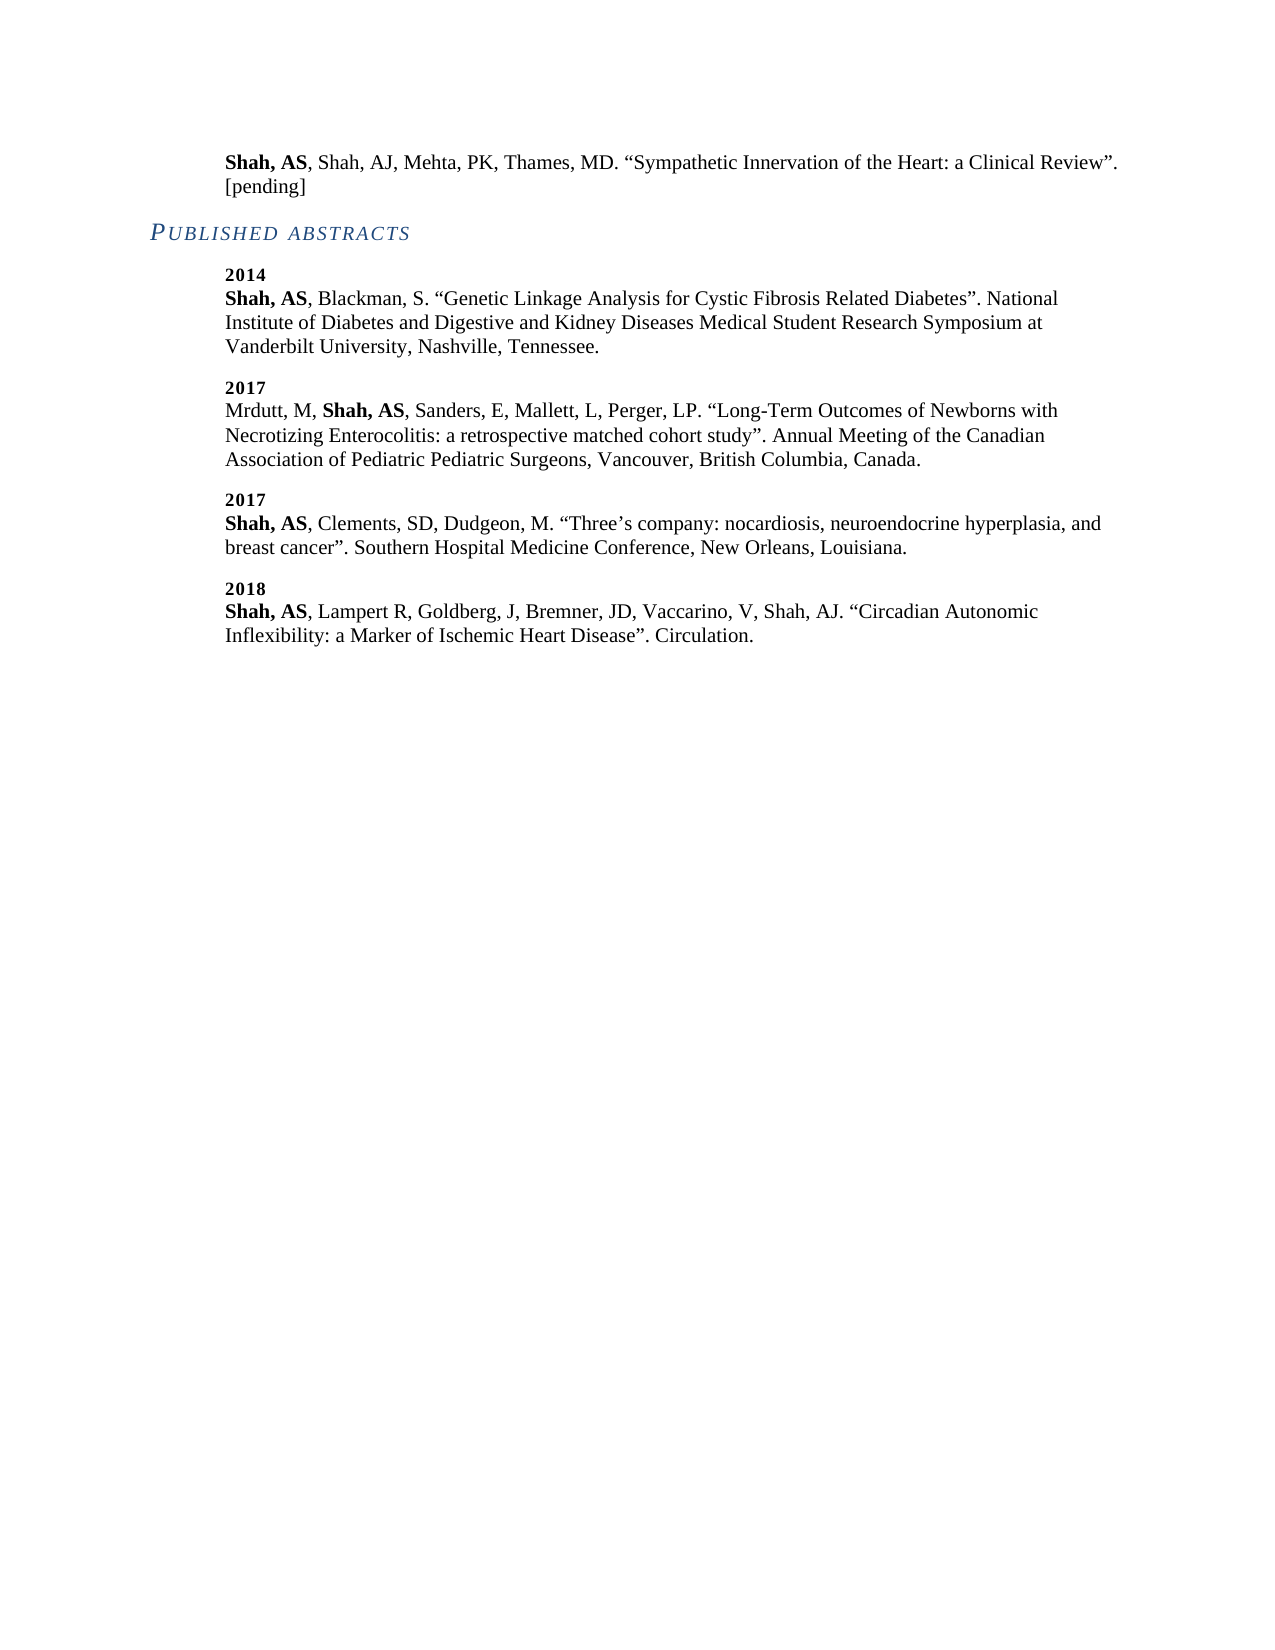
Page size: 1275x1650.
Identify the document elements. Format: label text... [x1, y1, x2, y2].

text Shah, AS, Shah, AJ, Mehta, PK, Thames, MD. “Sympathetic Innervation of the Heart: a Clinical Review”. [pending] [225, 150, 1125, 198]
text 2017 Shah, AS, Clements, SD, Dudgeon, M. “Three’s company: nocardiosis, neuroendocrine hyperplasia, and breast cancer”. Southern Hospital Medicine Conference, New Orleans, Louisiana. [225, 489, 1125, 559]
text 2017 Mrdutt, M, Shah, AS, Sanders, E, Mallett, L, Perger, LP. “Long-Term Outcomes of Newborns with Necrotizing Enterocolitis: a retrospective matched cohort study”. Annual Meeting of the Canadian Association of Pediatric Pediatric Surgeons, Vancouver, British Columbia, Canada. [225, 377, 1125, 471]
subtitle Published abstracts [150, 217, 1125, 246]
text 2018 Shah, AS, Lampert R, Goldberg, J, Bremner, JD, Vaccarino, V, Shah, AJ. “Circadian Autonomic Inflexibility: a Marker of Ischemic Heart Disease”. Circulation. [225, 578, 1125, 647]
text 2014 Shah, AS, Blackman, S. “Genetic Linkage Analysis for Cystic Fibrosis Related Diabetes”. National Institute of Diabetes and Digestive and Kidney Diseases Medical Student Research Symposium at Vanderbilt University, Nashville, Tennessee. [225, 264, 1125, 358]
